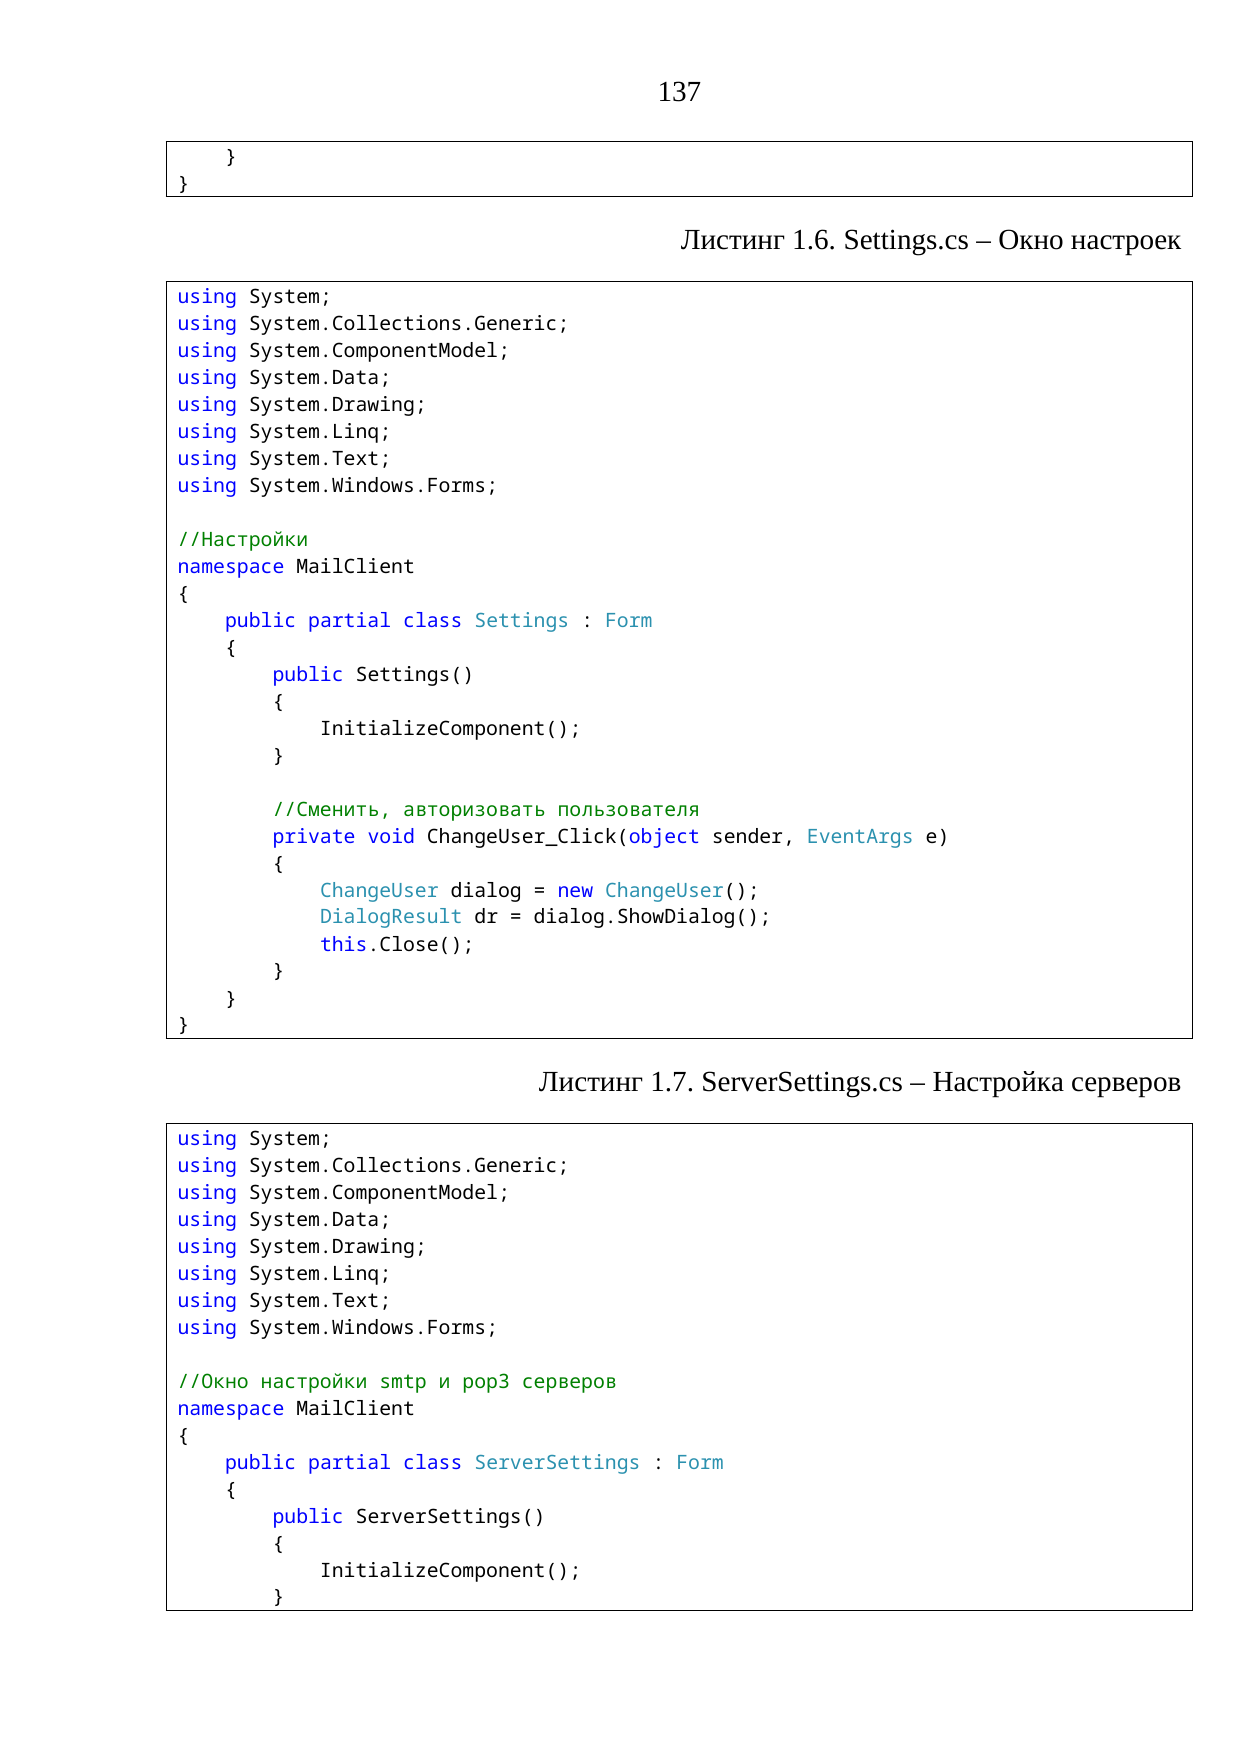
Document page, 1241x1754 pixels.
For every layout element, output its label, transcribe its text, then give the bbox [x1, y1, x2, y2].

text Листинг 1.7. ServerSettings.cs – Настройка серверов [177, 1064, 1181, 1097]
table_header using System; using System.Collections.Generic; using System.ComponentModel; using System.Data; using System.Drawing; using System.Linq; using System.Text; using System.Windows.Forms; //Настройки namespace MailClient { public partial class Settings : Form { public Settings() { InitializeComponent(); } //Сменить, авторизовать пользователя private void ChangeUser_Click(object sender, EventArgs e) { ChangeUser dialog = new ChangeUser(); DialogResult dr = dialog.ShowDialog(); this.Close(); } } } [167, 282, 1192, 1038]
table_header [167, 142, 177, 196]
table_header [167, 1124, 1192, 1610]
text Листинг 1.6. Settings.cs – Окно настроек [177, 222, 1181, 255]
